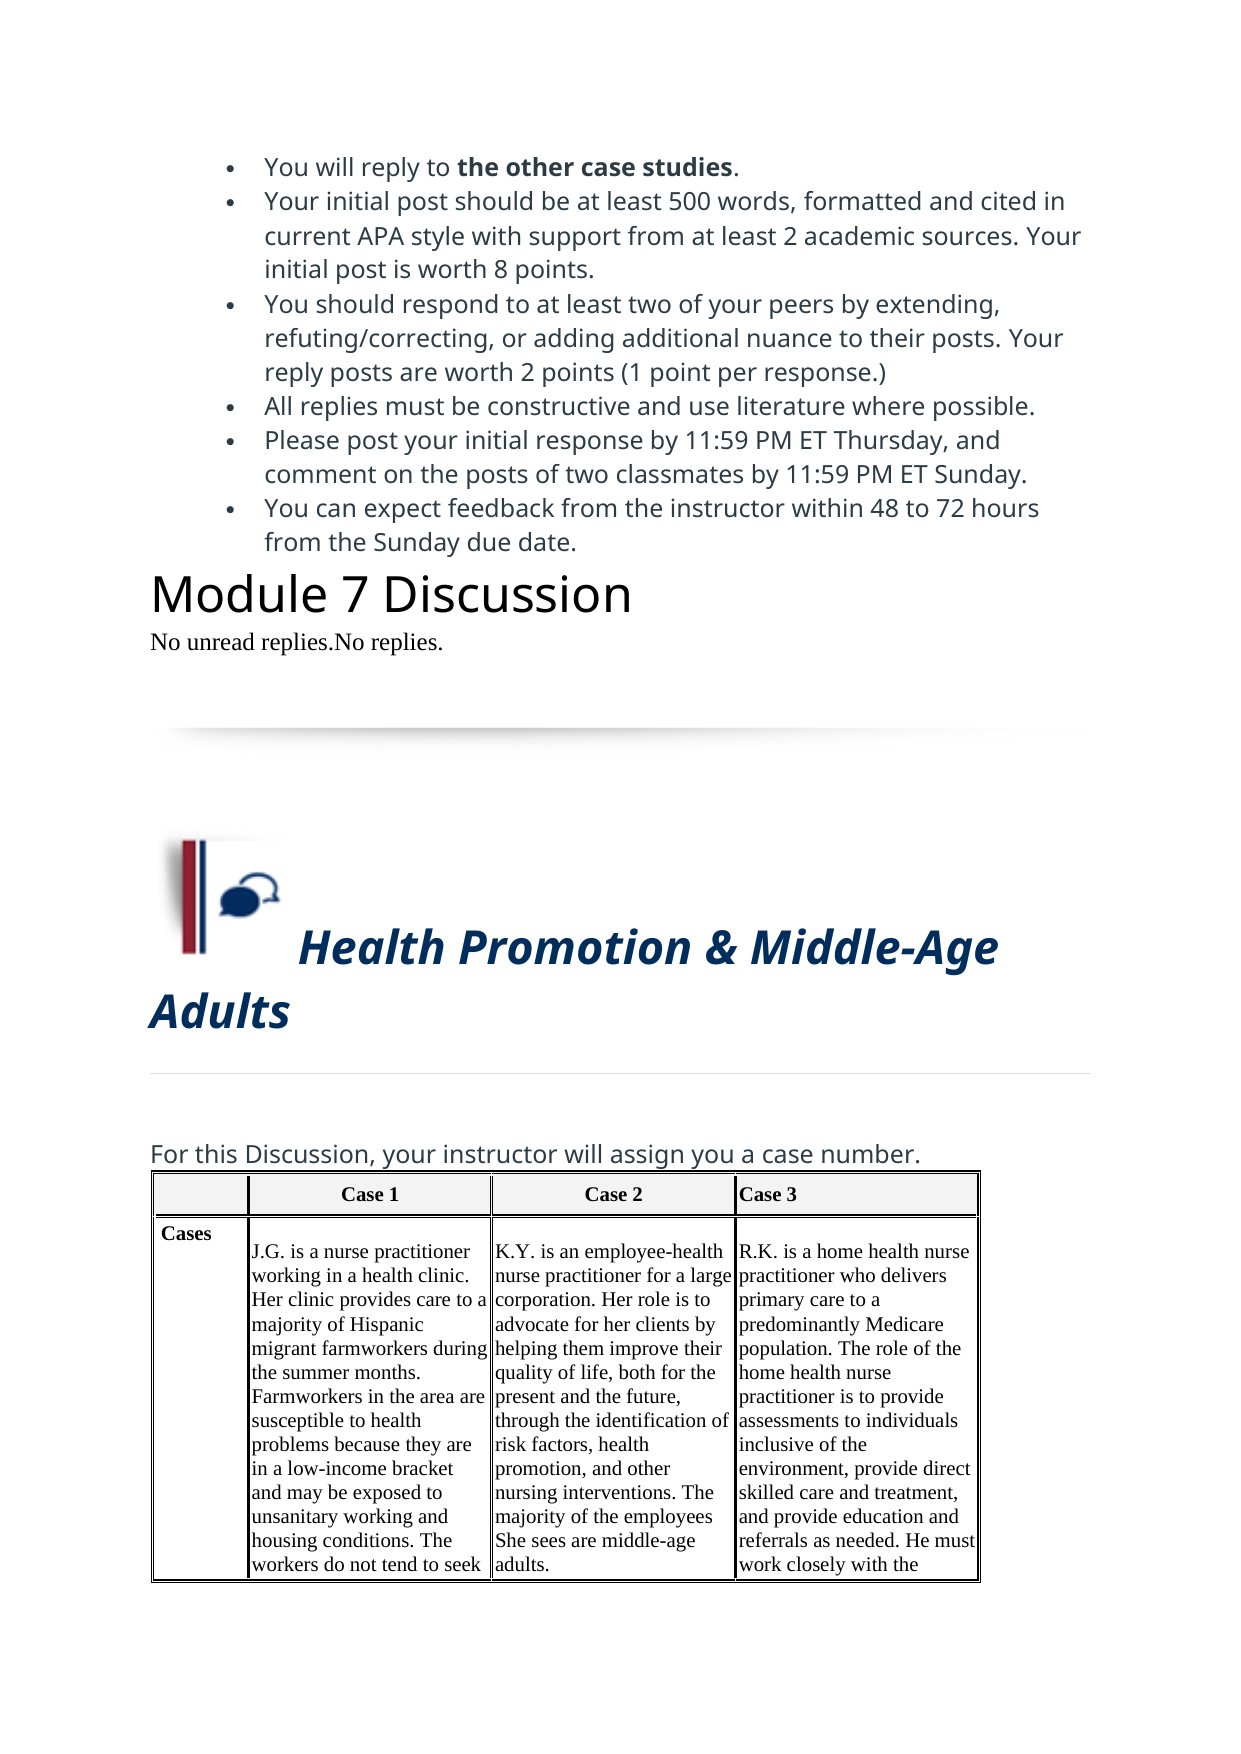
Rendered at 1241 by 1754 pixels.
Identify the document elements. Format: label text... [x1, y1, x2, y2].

list Your initial post should be at least 500 words, formatted and cited in current APA style with support from at least 2 academic sources. Your initial post is worth 8 points. [227, 184, 1090, 286]
table_header Case 2 [492, 1174, 735, 1214]
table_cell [248, 1218, 492, 1579]
text No unread replies.No replies. [150, 627, 1090, 656]
list Please post your initial response by 11:59 PM ET Thursday, and comment on the posts of two classmates by 11:59 PM ET Sunday. [227, 422, 1090, 491]
picture [150, 829, 286, 965]
table_header Case 1 [248, 1174, 492, 1214]
table_cell Cases [154, 1214, 248, 1579]
table_header [154, 1174, 248, 1214]
list You can expect feedback from the instructor within 48 to 72 hours from the Sunday due date. [227, 491, 1090, 559]
picture [150, 708, 1091, 761]
list You should respond to at least two of your peers by extending, refuting/correcting, or adding additional nuance to their posts. Your reply posts are worth 2 points (1 point per response.) [227, 286, 1090, 388]
text Module 7 Discussion [150, 559, 1090, 627]
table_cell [492, 1218, 735, 1579]
table_header Case 3 [735, 1174, 977, 1214]
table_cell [735, 1214, 978, 1579]
list All replies must be constructive and use literature where possible. [227, 388, 1090, 422]
text Health Promotion & Middle-Age Adults [150, 829, 1090, 1042]
list You will reply to the other case studies. [227, 150, 1090, 184]
text For this Discussion, your instructor will assign you a case number. [150, 1136, 1090, 1170]
